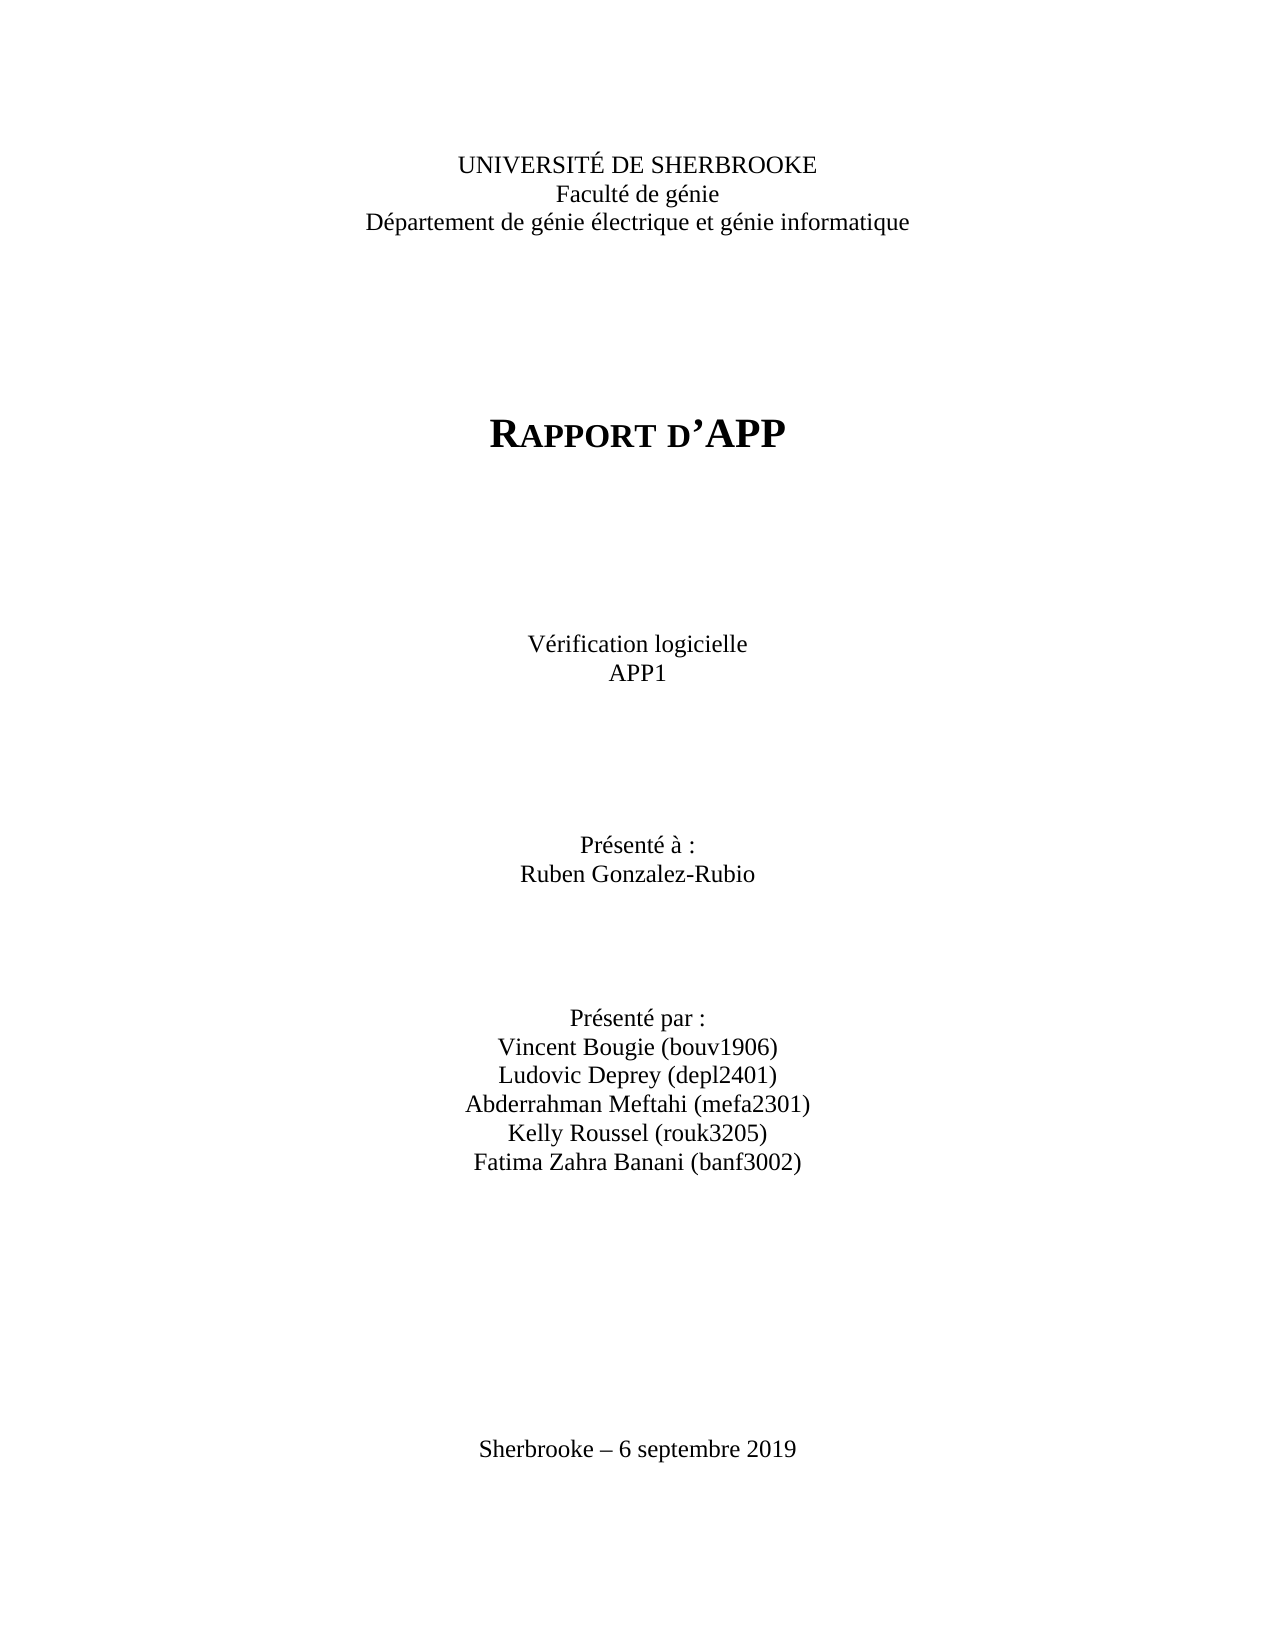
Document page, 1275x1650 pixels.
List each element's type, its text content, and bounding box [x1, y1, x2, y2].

text Kelly Roussel (rouk3205) [187, 1118, 1088, 1147]
text Ruben Gonzalez-Rubio [187, 859, 1088, 888]
text Présenté à : [187, 830, 1088, 859]
text Vincent Bougie (bouv1906) [187, 1032, 1088, 1060]
text Abderrahman Meftahi (mefa2301) [187, 1089, 1088, 1118]
text Rapport d’APP [187, 409, 1088, 457]
text Vérification logicielle [187, 629, 1088, 658]
text Sherbrooke – 6 septembre 2019 [187, 1434, 1088, 1463]
text Département de génie électrique et génie informatique [187, 207, 1088, 236]
text APP1 [187, 658, 1088, 687]
text UNIVERSITÉ DE SHERBROOKE [187, 150, 1088, 179]
text Présenté par : [187, 1003, 1088, 1032]
text Faculté de génie [187, 179, 1088, 207]
text Ludovic Deprey (depl2401) [187, 1060, 1088, 1089]
text Fatima Zahra Banani (banf3002) [187, 1147, 1088, 1175]
